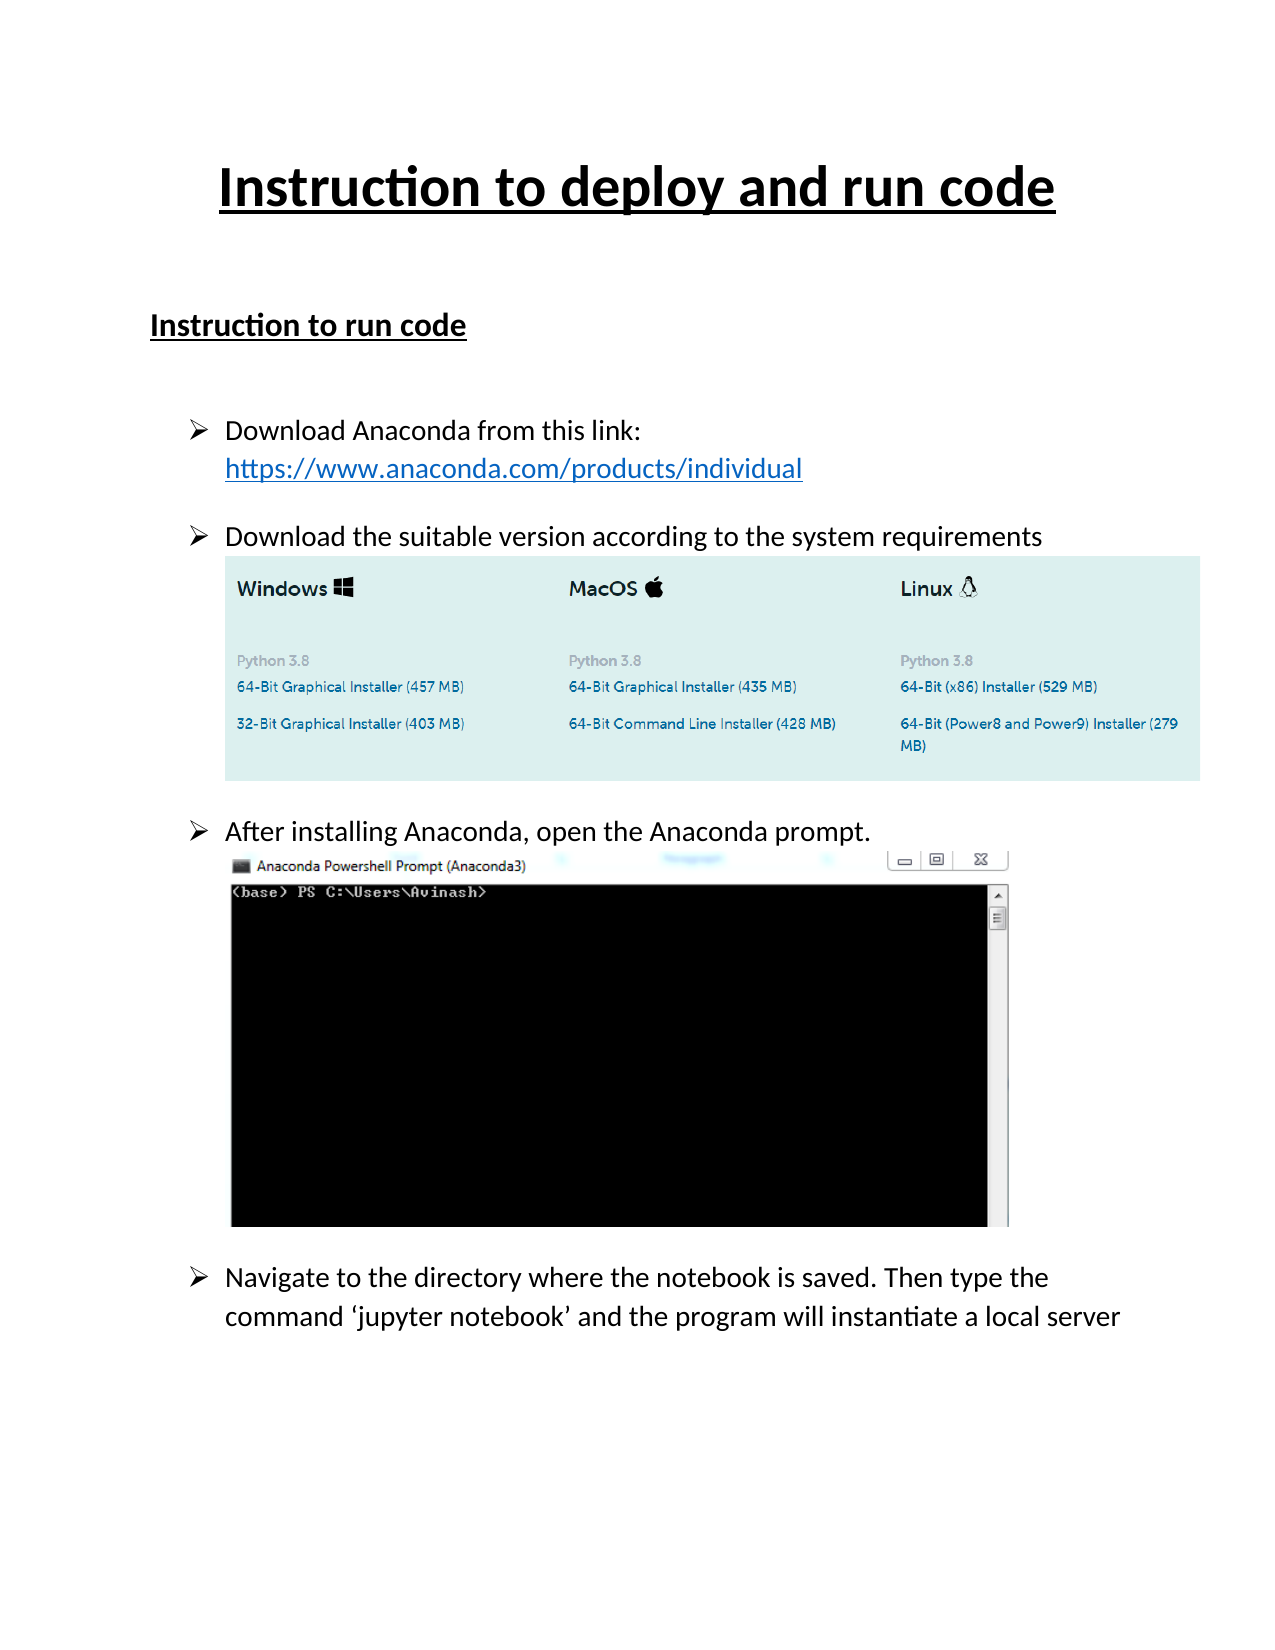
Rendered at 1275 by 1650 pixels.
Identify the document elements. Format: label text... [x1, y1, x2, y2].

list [187, 1259, 1125, 1333]
text Instruction to run code [150, 304, 1125, 345]
list After installing Anaconda, open the Anaconda prompt. [187, 813, 1125, 849]
list Download the suitable version according to the system requirements [187, 518, 1125, 554]
text Instruction to deploy and run code [150, 150, 1125, 221]
picture [225, 851, 1010, 1227]
list Download Anaconda from this link: https://www.anaconda.com/products/individual [187, 412, 1125, 516]
picture [225, 556, 1200, 781]
